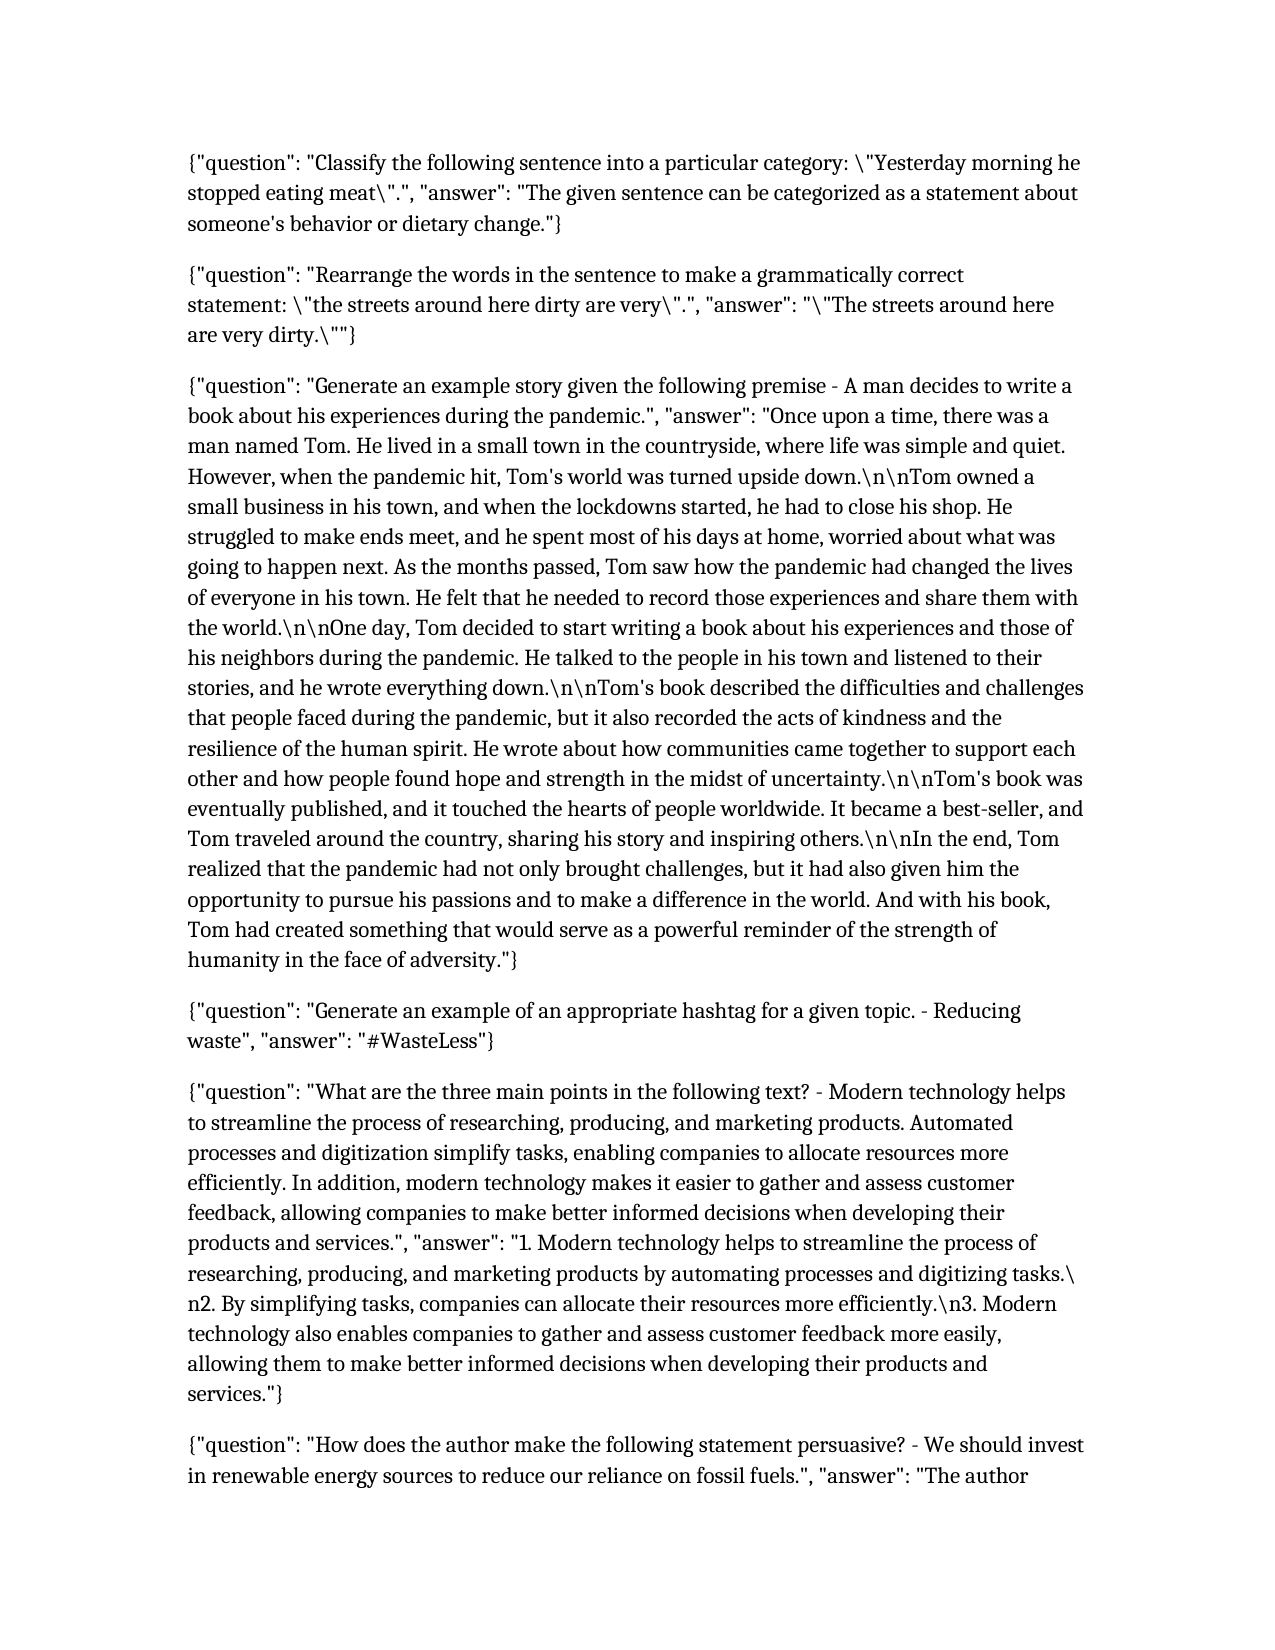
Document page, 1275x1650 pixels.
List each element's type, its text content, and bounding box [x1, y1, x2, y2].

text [187, 1432, 1087, 1489]
text {"question": "Generate an example of an appropriate hashtag for a given topic. - Reducing waste", "answer": "#WasteLess"} [187, 998, 1087, 1054]
text {"question": "Generate an example story given the following premise - A man decides to write a book about his experiences during the pandemic.", "answer": "Once upon a time, there was a man named Tom. He lived in a small town in the countryside, where life was simple and quiet. However, when the pandemic hit, Tom's world was turned upside down.\n\nTom owned a small business in his town, and when the lockdowns started, he had to close his shop. He struggled to make ends meet, and he spent most of his days at home, worried about what was going to happen next. As the months passed, Tom saw how the pandemic had changed the lives of everyone in his town. He felt that he needed to record those experiences and share them with the world.\n\nOne day, Tom decided to start writing a book about his experiences and those of his neighbors during the pandemic. He talked to the people in his town and listened to their stories, and he wrote everything down.\n\nTom's book described the difficulties and challenges that people faced during the pandemic, but it also recorded the acts of kindness and the resilience of the human spirit. He wrote about how communities came together to support each other and how people found hope and strength in the midst of uncertainty.\n\nTom's book was eventually published, and it touched the hearts of people worldwide. It became a best-seller, and Tom traveled around the country, sharing his story and inspiring others.\n\nIn the end, Tom realized that the pandemic had not only brought challenges, but it had also given him the opportunity to pursue his passions and to make a difference in the world. And with his book, Tom had created something that would serve as a powerful reminder of the strength of humanity in the face of adversity."} [187, 373, 1087, 973]
text {"question": "Classify the following sentence into a particular category: \"Yesterday morning he stopped eating meat\".", "answer": "The given sentence can be categorized as a statement about someone's behavior or dietary change."} [187, 150, 1087, 237]
text {"question": "Rearrange the words in the sentence to make a grammatically correct statement: \"the streets around here dirty are very\".", "answer": "\"The streets around here are very dirty.\""} [187, 261, 1087, 348]
text {"question": "What are the three main points in the following text? - Modern technology helps to streamline the process of researching, producing, and marketing products. Automated processes and digitization simplify tasks, enabling companies to allocate resources more efficiently. In addition, modern technology makes it easier to gather and assess customer feedback, allowing companies to make better informed decisions when developing their products and services.", "answer": "1. Modern technology helps to streamline the process of researching, producing, and marketing products by automating processes and digitizing tasks.\n2. By simplifying tasks, companies can allocate their resources more efficiently.\n3. Modern technology also enables companies to gather and assess customer feedback more easily, allowing them to make better informed decisions when developing their products and services."} [187, 1079, 1087, 1408]
